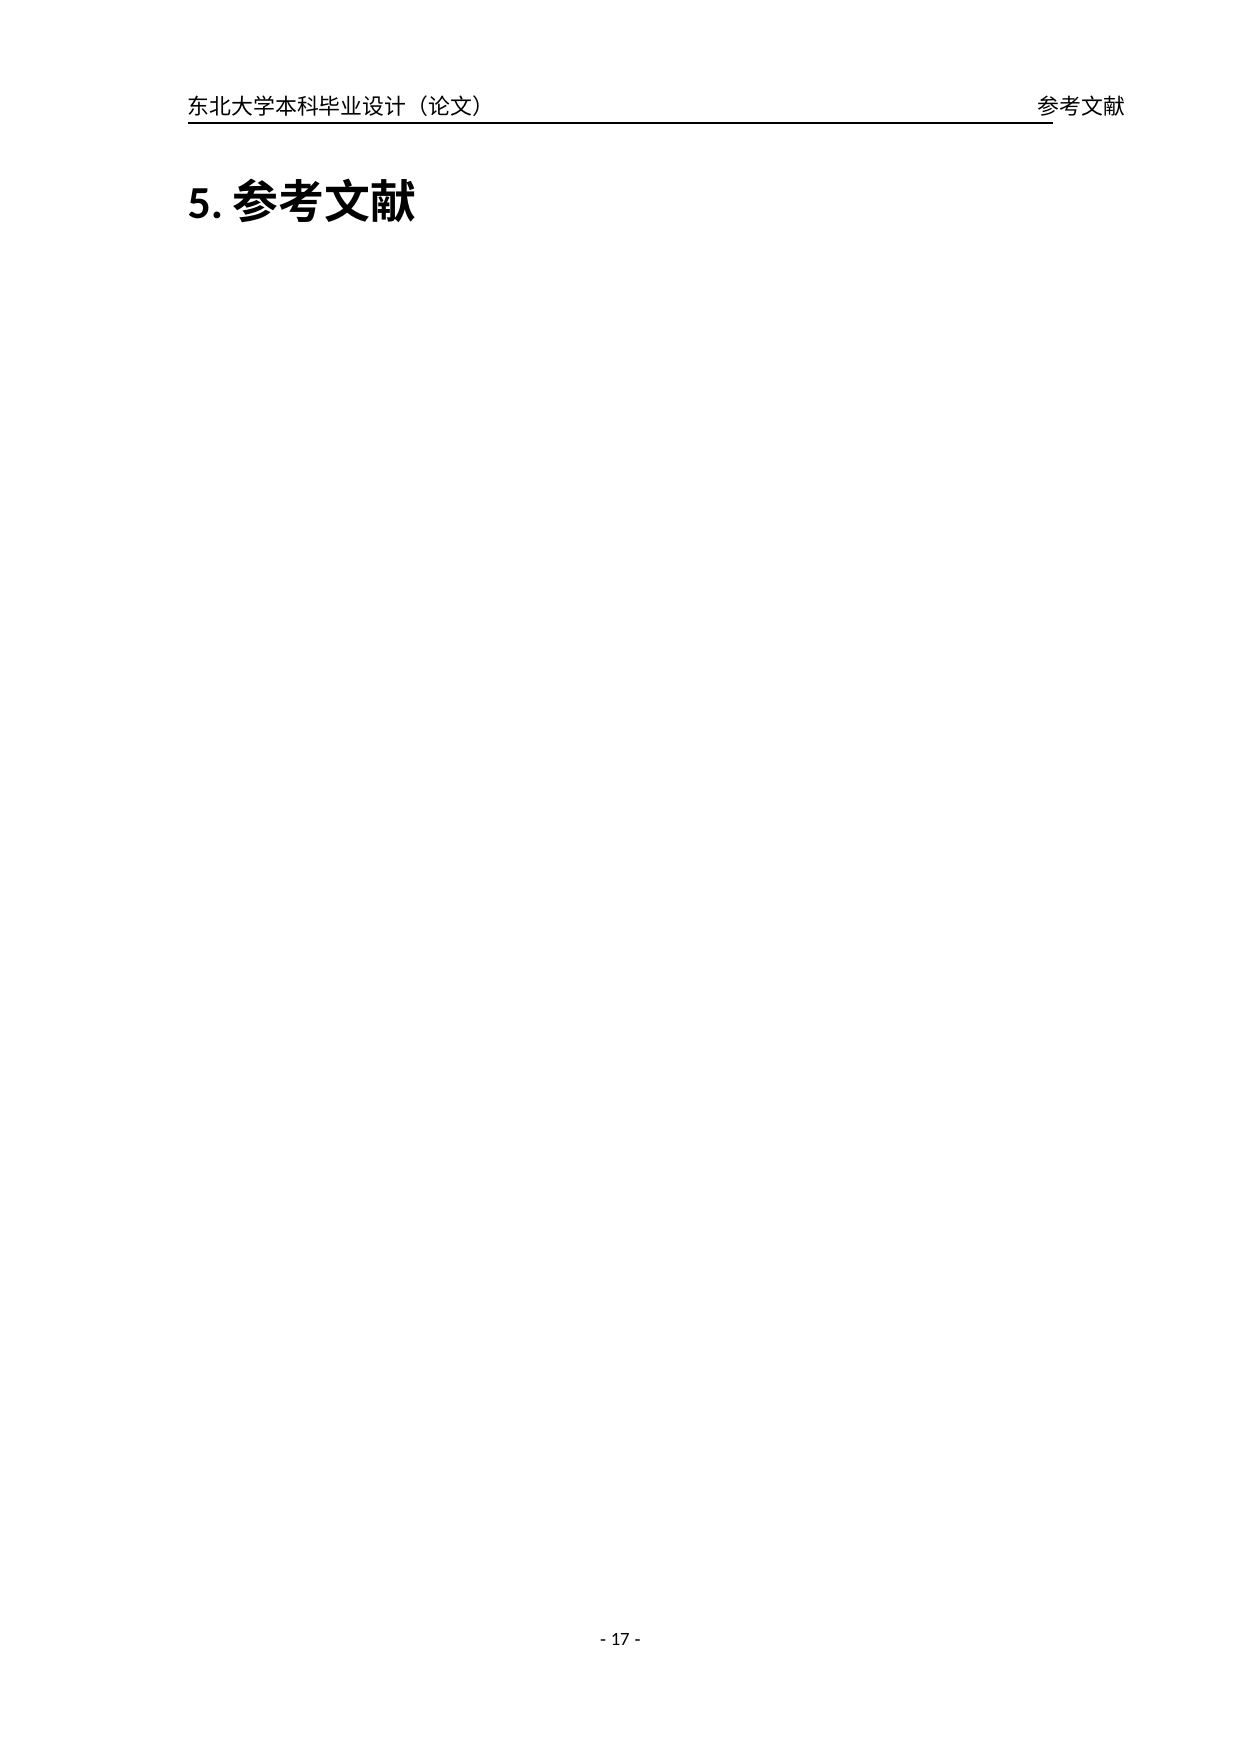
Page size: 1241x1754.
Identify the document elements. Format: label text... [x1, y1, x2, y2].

subtitle 参考文献 [187, 150, 1053, 247]
